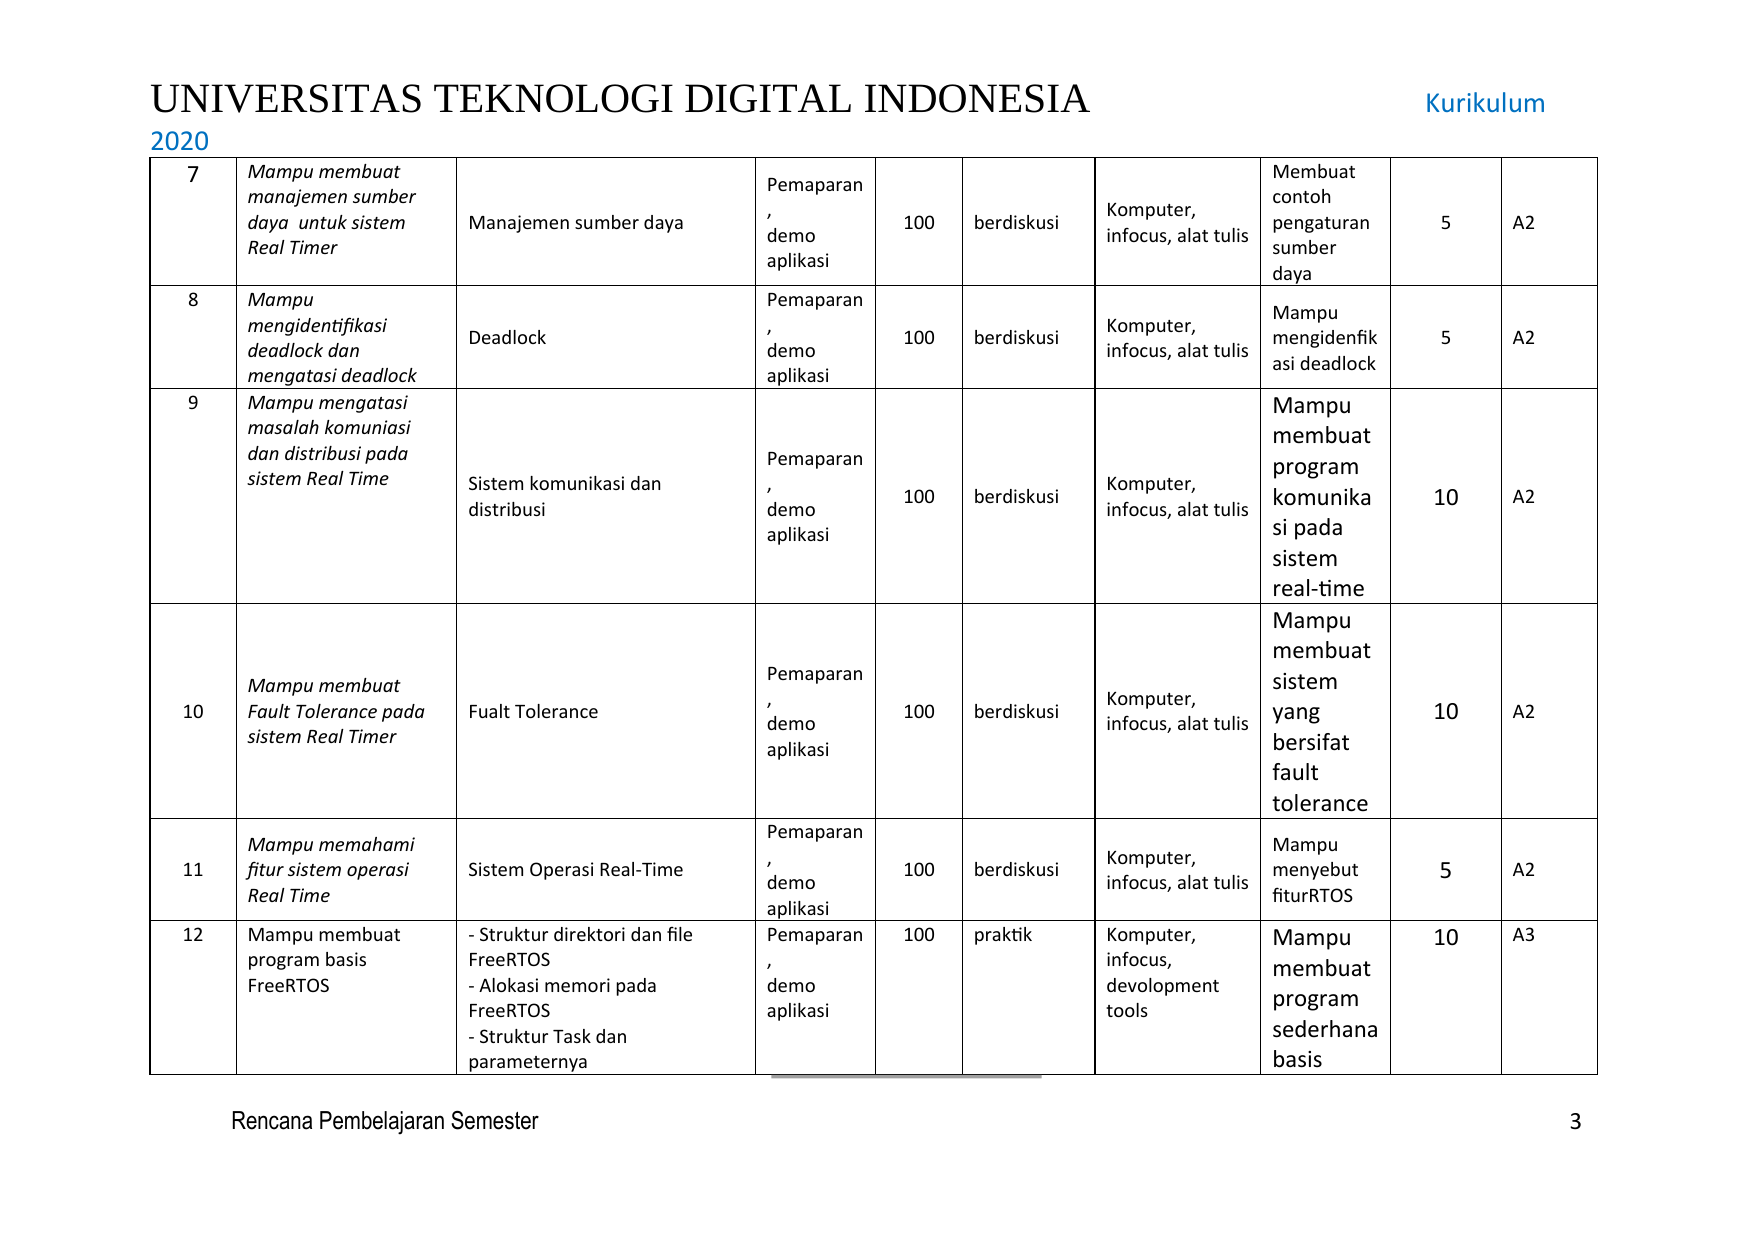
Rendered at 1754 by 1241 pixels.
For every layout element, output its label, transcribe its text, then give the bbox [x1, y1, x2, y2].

table_cell 10 [1391, 921, 1501, 1074]
table_cell Deadlock [457, 286, 755, 388]
table_cell berdiskusi [963, 158, 1094, 285]
table_cell A2 [1502, 158, 1597, 285]
table_cell 7 [151, 158, 236, 285]
table_cell 9 [151, 389, 236, 603]
table_cell A3 [1502, 921, 1597, 1074]
table_cell 10 [151, 604, 236, 817]
table_cell Membuat contoh pengaturan sumber daya [1261, 158, 1390, 285]
table_cell Mampu membuat Fault Tolerance pada sistem Real Timer [237, 604, 456, 817]
table_cell Mampu mengatasi masalah komuniasi dan distribusi pada sistem Real Time [237, 389, 456, 603]
table_cell 5 [1391, 819, 1501, 920]
table_cell Komputer, infocus, alat tulis [1096, 819, 1260, 920]
table_cell 12 [151, 921, 236, 1074]
table_cell Pemaparan, demo aplikasi [756, 604, 875, 817]
table_cell Sistem Operasi Real-Time [457, 819, 755, 920]
table_cell Komputer, infocus, alat tulis [1096, 604, 1260, 817]
table_cell 10 [1391, 389, 1501, 603]
table_cell 100 [876, 604, 962, 817]
table_cell Mampu mengidenfikasi deadlock [1261, 286, 1390, 388]
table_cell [1096, 158, 1260, 285]
table_cell A2 [1502, 604, 1597, 817]
table_cell Fualt Tolerance [457, 604, 755, 817]
table_cell berdiskusi [963, 819, 1094, 920]
table_cell 5 [1391, 158, 1501, 285]
table_cell Pemaparan, demo aplikasi [756, 286, 875, 388]
table_cell Komputer, infocus, alat tulis [1096, 286, 1260, 388]
table_cell Mampu membuat manajemen sumber daya untuk sistem Real Timer [237, 158, 456, 285]
table_cell Mampu membuat sistem yang bersifat fault tolerance [1261, 604, 1390, 817]
table_cell berdiskusi [963, 286, 1094, 388]
table_cell berdiskusi [963, 389, 1094, 603]
table_cell 100 [876, 389, 962, 603]
table_cell 100 [876, 819, 962, 920]
table_cell Sistem komunikasi dan distribusi [457, 389, 755, 603]
table_cell 10 [1391, 604, 1501, 817]
table_cell Mampu memahami fitur sistem operasi Real Time [237, 819, 456, 920]
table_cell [237, 921, 456, 1074]
table_cell A2 [1502, 286, 1597, 388]
table_cell praktik [963, 921, 1094, 1074]
table_cell Komputer, infocus, alat tulis [1096, 389, 1260, 603]
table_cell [1096, 921, 1260, 1074]
table_cell Mampu membuat program komunikasi pada sistem real-time [1261, 389, 1390, 603]
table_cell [1261, 921, 1390, 1074]
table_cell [457, 921, 755, 1074]
table_cell 8 [151, 286, 236, 388]
table_cell 11 [151, 819, 236, 920]
table_cell Pemaparan, demo aplikasi [756, 389, 875, 603]
table_cell Manajemen sumber daya [457, 158, 755, 285]
table_cell A2 [1502, 819, 1597, 920]
table_cell 100 [876, 158, 962, 285]
table_cell Pemaparan, demo aplikasi [756, 819, 875, 920]
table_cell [756, 921, 875, 1074]
table_cell berdiskusi [963, 604, 1094, 817]
table_cell A2 [1502, 389, 1597, 603]
table_cell 5 [1391, 286, 1501, 388]
table_cell Mampu mengidentifikasi deadlock dan mengatasi deadlock [237, 286, 456, 388]
table_cell 100 [876, 286, 962, 388]
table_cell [756, 158, 875, 285]
table_cell Mampu menyebut fiturRTOS [1261, 819, 1390, 920]
table_cell 100 [876, 921, 962, 1074]
